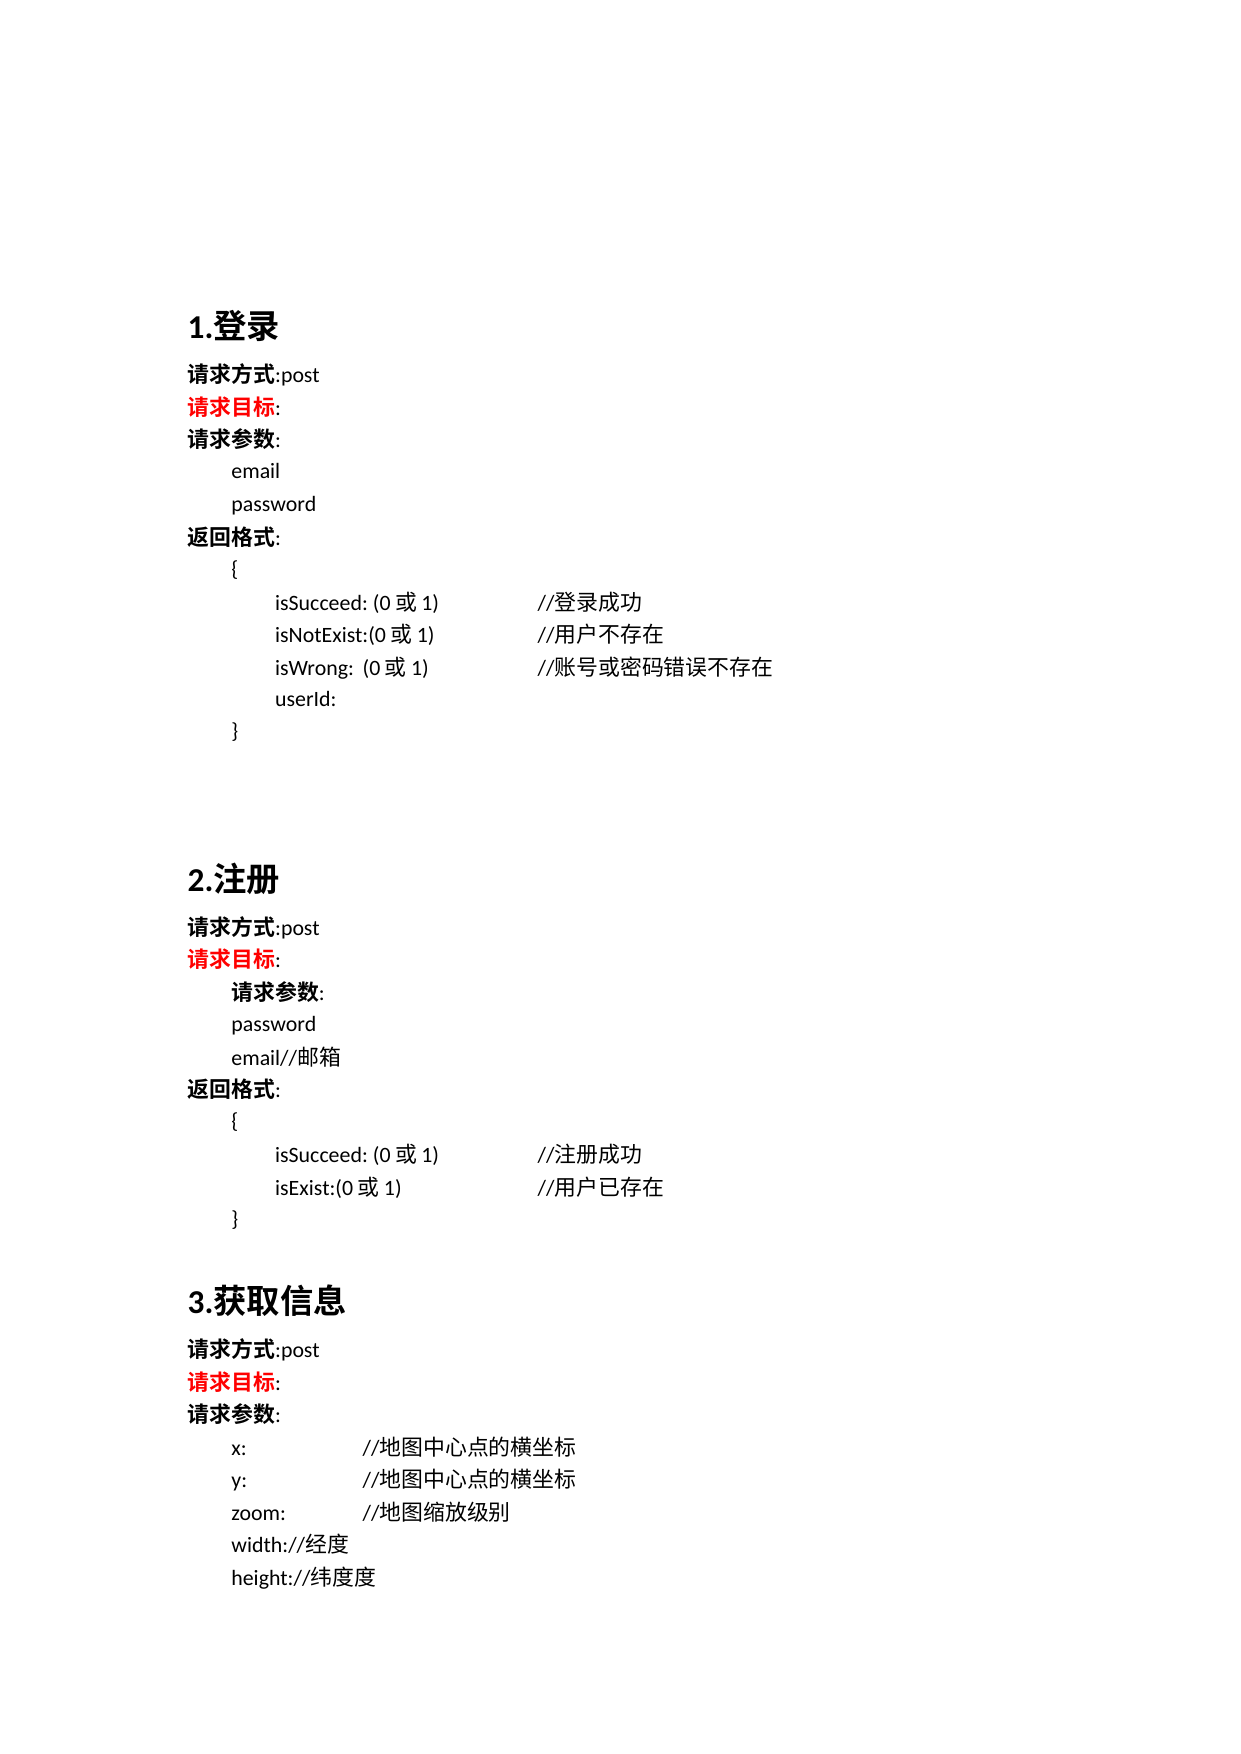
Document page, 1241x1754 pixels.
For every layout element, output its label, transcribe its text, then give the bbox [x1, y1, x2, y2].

text x: //地图中心点的横坐标 [187, 1429, 1053, 1462]
text userId: [231, 682, 1053, 714]
text 返回格式: [187, 1072, 1053, 1104]
text 请求目标: [187, 942, 1053, 974]
text width://经度 [187, 1527, 1053, 1559]
text 请求方式:post [187, 909, 1053, 942]
text email [187, 454, 1053, 487]
text 3.获取信息 [187, 1267, 1053, 1332]
text zoom: //地图缩放级别 [187, 1494, 1053, 1527]
text { [187, 552, 1053, 584]
text 请求方式:post [187, 1332, 1053, 1364]
text 请求方式:post [187, 357, 1053, 389]
text 请求参数: [187, 422, 1053, 454]
text 请求参数: [187, 974, 1053, 1007]
text password [187, 1007, 1053, 1039]
text 请求目标: [187, 389, 1053, 422]
text password [187, 487, 1053, 519]
text 请求目标: [187, 1364, 1053, 1397]
text y: //地图中心点的横坐标 [187, 1462, 1053, 1494]
text isWrong: (0或1) //账号或密码错误不存在 [231, 649, 1053, 682]
text isSucceed: (0或1) //注册成功 [231, 1137, 1053, 1169]
text isSucceed: (0或1) //登录成功 [231, 584, 1053, 617]
text 返回格式: [187, 519, 1053, 552]
text isNotExist:(0或1) //用户不存在 [231, 617, 1053, 649]
text isExist:(0或1) //用户已存在 [231, 1169, 1053, 1202]
text 1.登录 [187, 292, 1053, 357]
text } [187, 1202, 1053, 1234]
text height://纬度度 [187, 1559, 1053, 1592]
text email//邮箱 [187, 1039, 1053, 1072]
text 请求参数: [187, 1397, 1053, 1429]
text 2.注册 [187, 844, 1053, 909]
text { [187, 1104, 1053, 1137]
text } [187, 714, 1053, 747]
